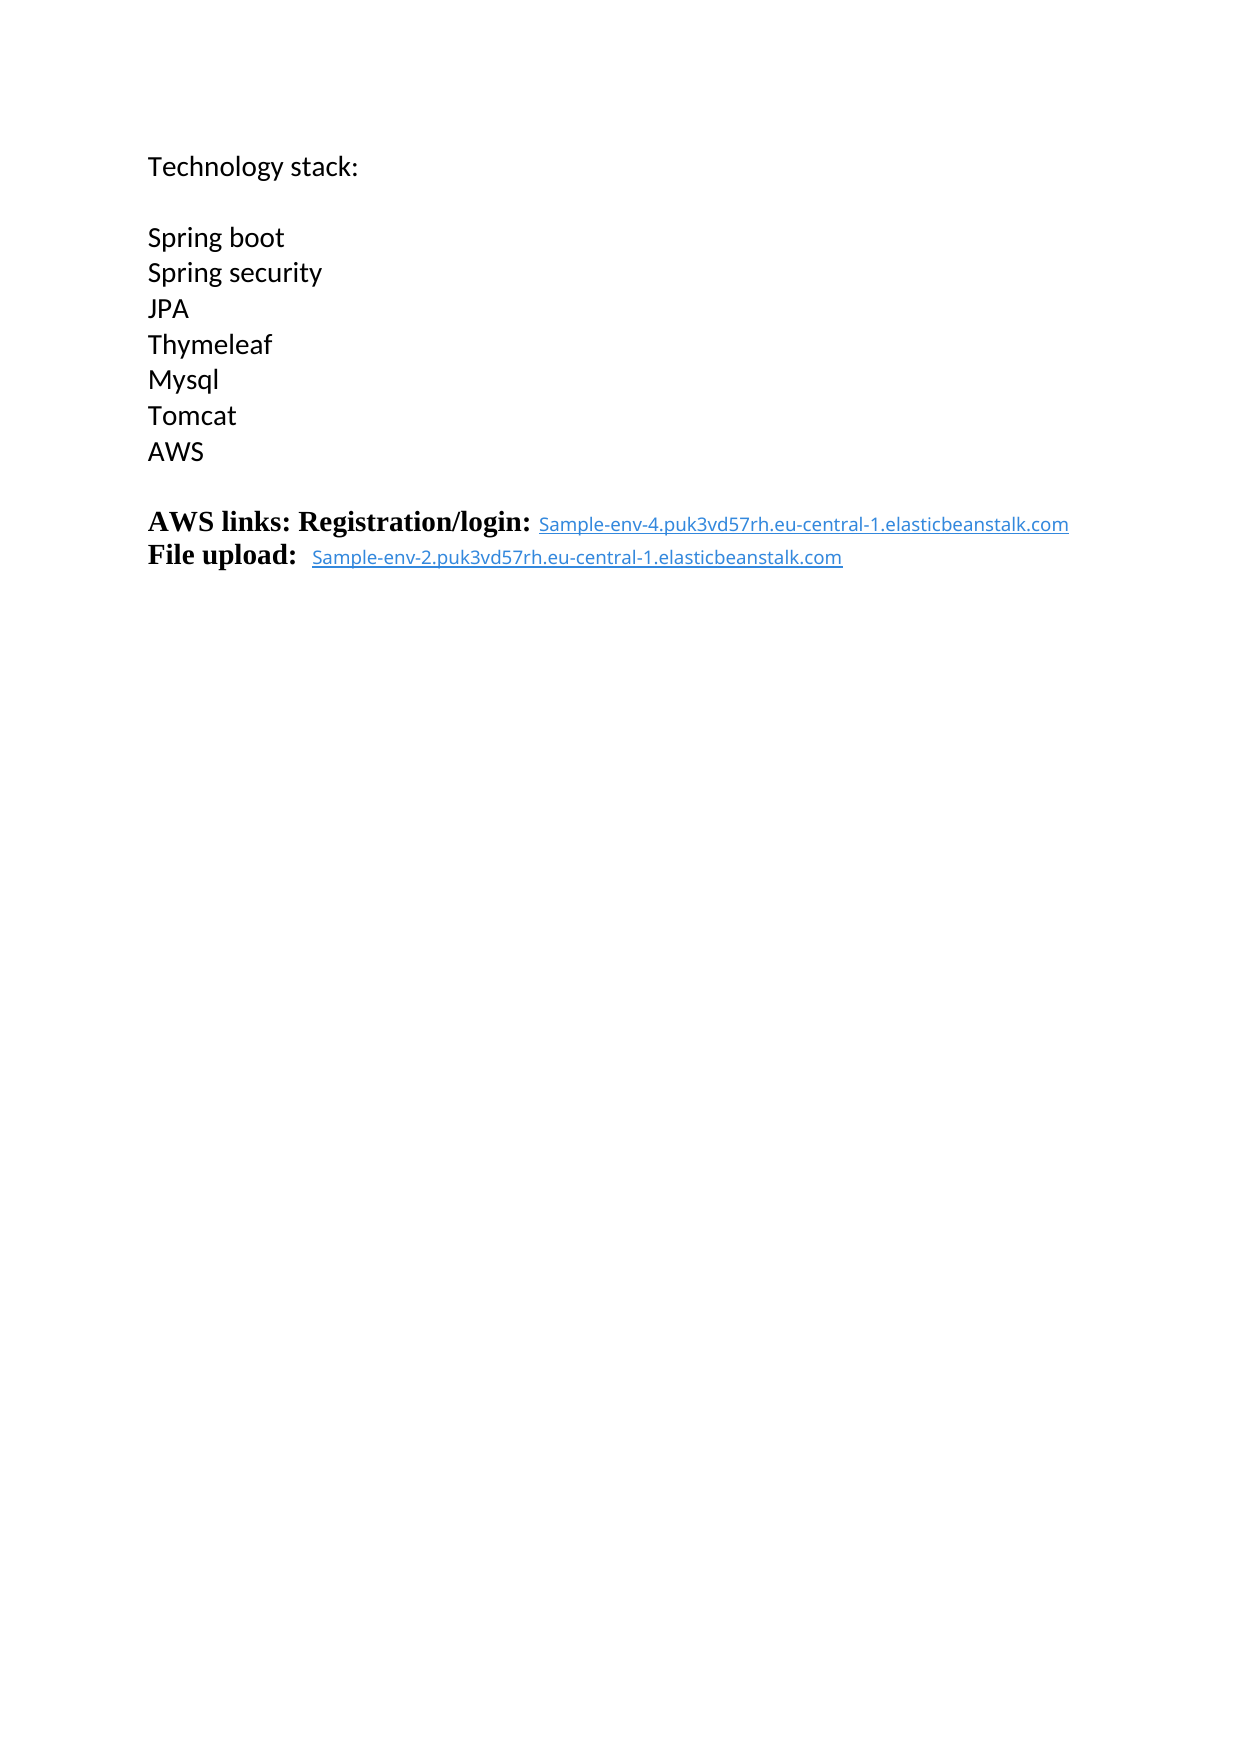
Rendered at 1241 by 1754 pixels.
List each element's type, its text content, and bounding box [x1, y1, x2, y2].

text Technology stack: [148, 148, 1093, 183]
subtitle File upload: Sample-env-2.puk3vd57rh.eu-central-1.elasticbeanstalk.com [148, 537, 1093, 571]
text AWS [148, 433, 1093, 468]
subtitle AWS links: Registration/login: Sample-env-4.puk3vd57rh.eu-central-1.elasticbeanstalk.com [148, 504, 1093, 537]
text Thymeleaf [148, 326, 1093, 361]
text Spring security [148, 254, 1093, 290]
text Spring boot [148, 219, 1093, 254]
text Mysql [148, 361, 1093, 397]
text Tomcat [148, 397, 1093, 433]
text JPA [148, 290, 1093, 326]
